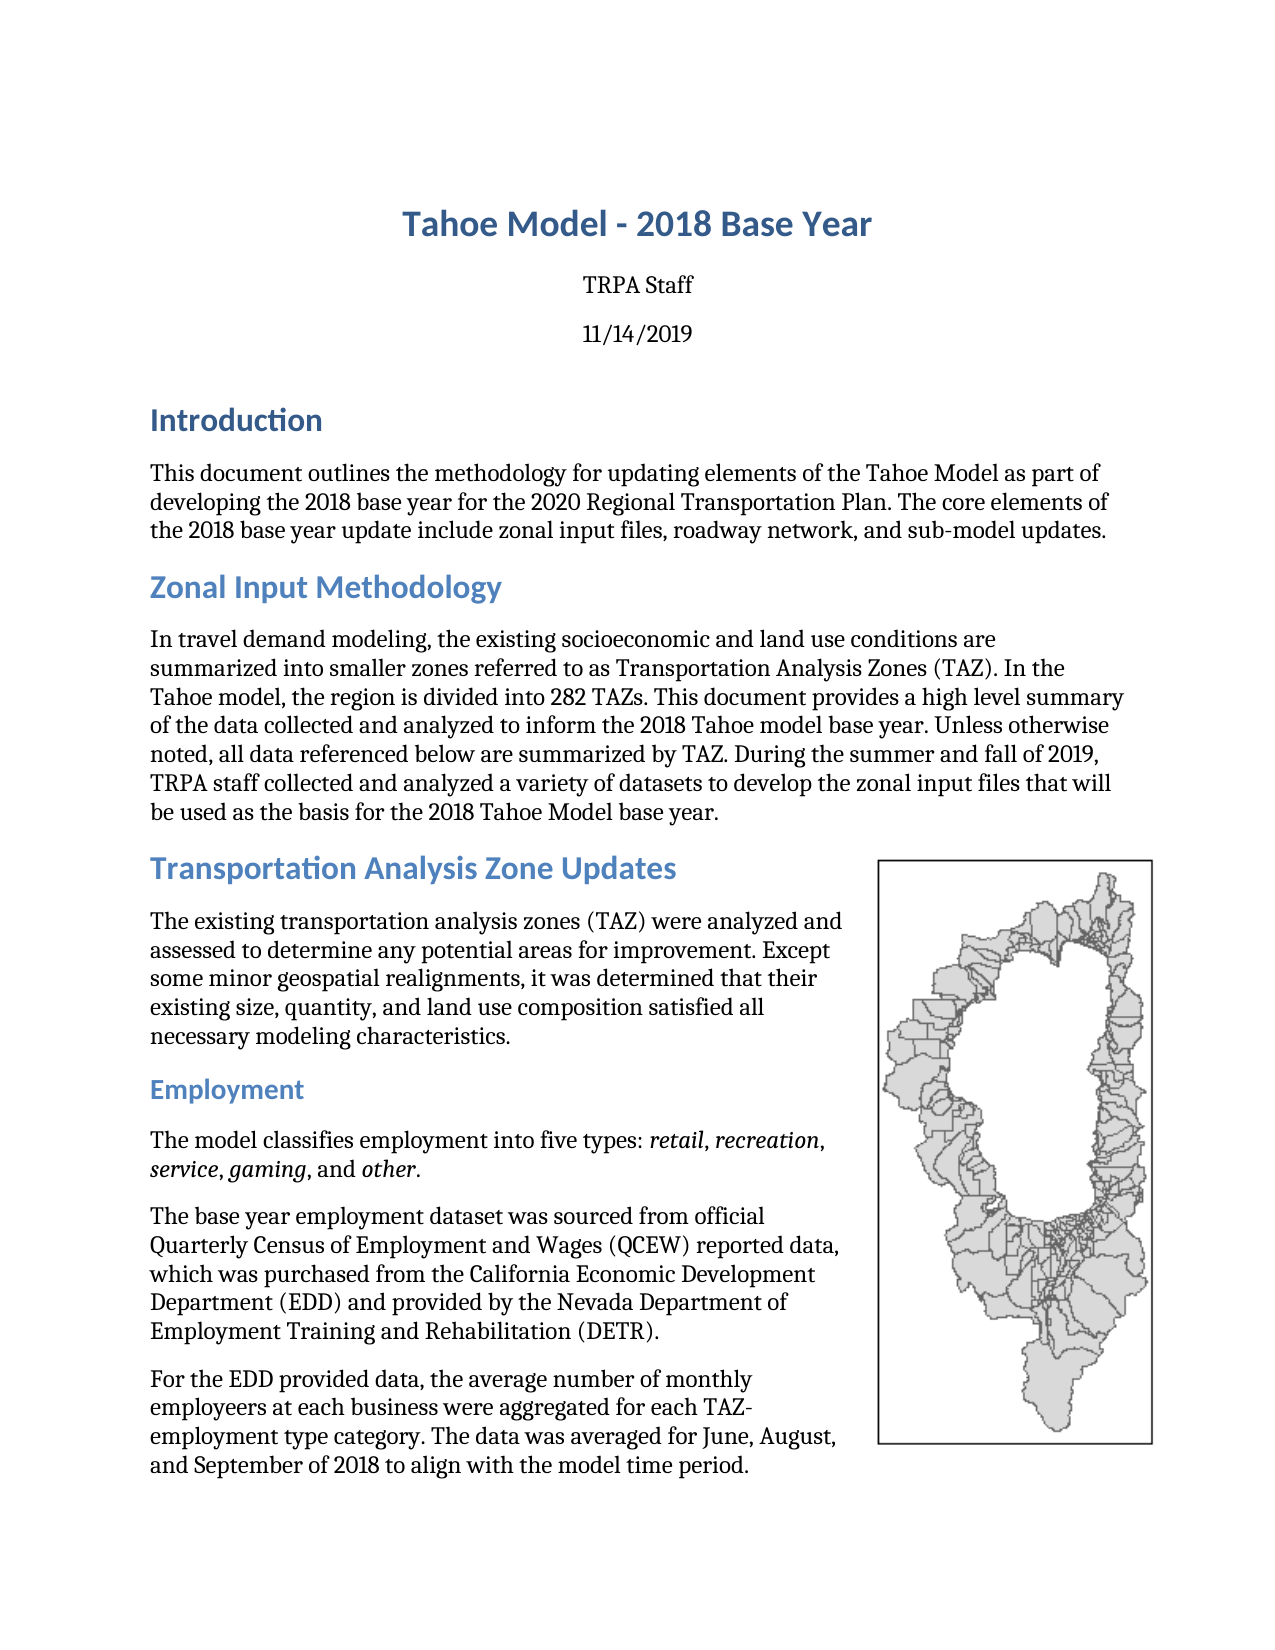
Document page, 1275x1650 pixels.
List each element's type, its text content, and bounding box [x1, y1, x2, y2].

text The existing transportation analysis zones (TAZ) were analyzed and assessed to determine any potential areas for improvement. Except some minor geospatial realignments, it was determined that their existing size, quantity, and land use composition satisfied all necessary modeling characteristics. [150, 907, 870, 1051]
text For the EDD provided data, the average number of monthly employeers at each business were aggregated for each TAZ-employment type category. The data was averaged for June, August, and September of 2018 to align with the model time period. [150, 1364, 1125, 1479]
picture [870, 849, 1160, 1456]
title Tahoe Model - 2018 Base Year [150, 200, 1125, 246]
text 11/14/2019 [150, 320, 1125, 349]
subtitle Employment [150, 1071, 870, 1107]
text The model classifies employment into five types: retail, recreation, service, gaming, and other. [150, 1126, 870, 1183]
subtitle Transportation Analysis Zone Updates [150, 847, 1125, 888]
text TRPA Staff [150, 271, 1125, 299]
text In travel demand modeling, the existing socioeconomic and land use conditions are summarized into smaller zones referred to as Transportation Analysis Zones (TAZ). In the Tahoe model, the region is divided into 282 TAZs. This document provides a high level summary of the data collected and analyzed to inform the 2018 Tahoe model base year. Unless otherwise noted, all data referenced below are summarized by TAZ. During the summer and fall of 2019, TRPA staff collected and analyzed a variety of datasets to develop the zonal input files that will be used as the basis for the 2018 Tahoe Model base year. [150, 625, 1125, 826]
text The base year employment dataset was sourced from official Quarterly Census of Employment and Wages (QCEW) reported data, which was purchased from the California Economic Development Department (EDD) and provided by the Nevada Department of Employment Training and Rehabilitation (DETR). [150, 1202, 870, 1346]
text This document outlines the methodology for updating elements of the Tahoe Model as part of developing the 2018 base year for the 2020 Regional Transportation Plan. The core elements of the 2018 base year update include zonal input files, roadway network, and sub-model updates. [150, 459, 1125, 545]
subtitle Introduction [150, 399, 1125, 440]
subtitle Zonal Input Methodology [150, 566, 1125, 606]
